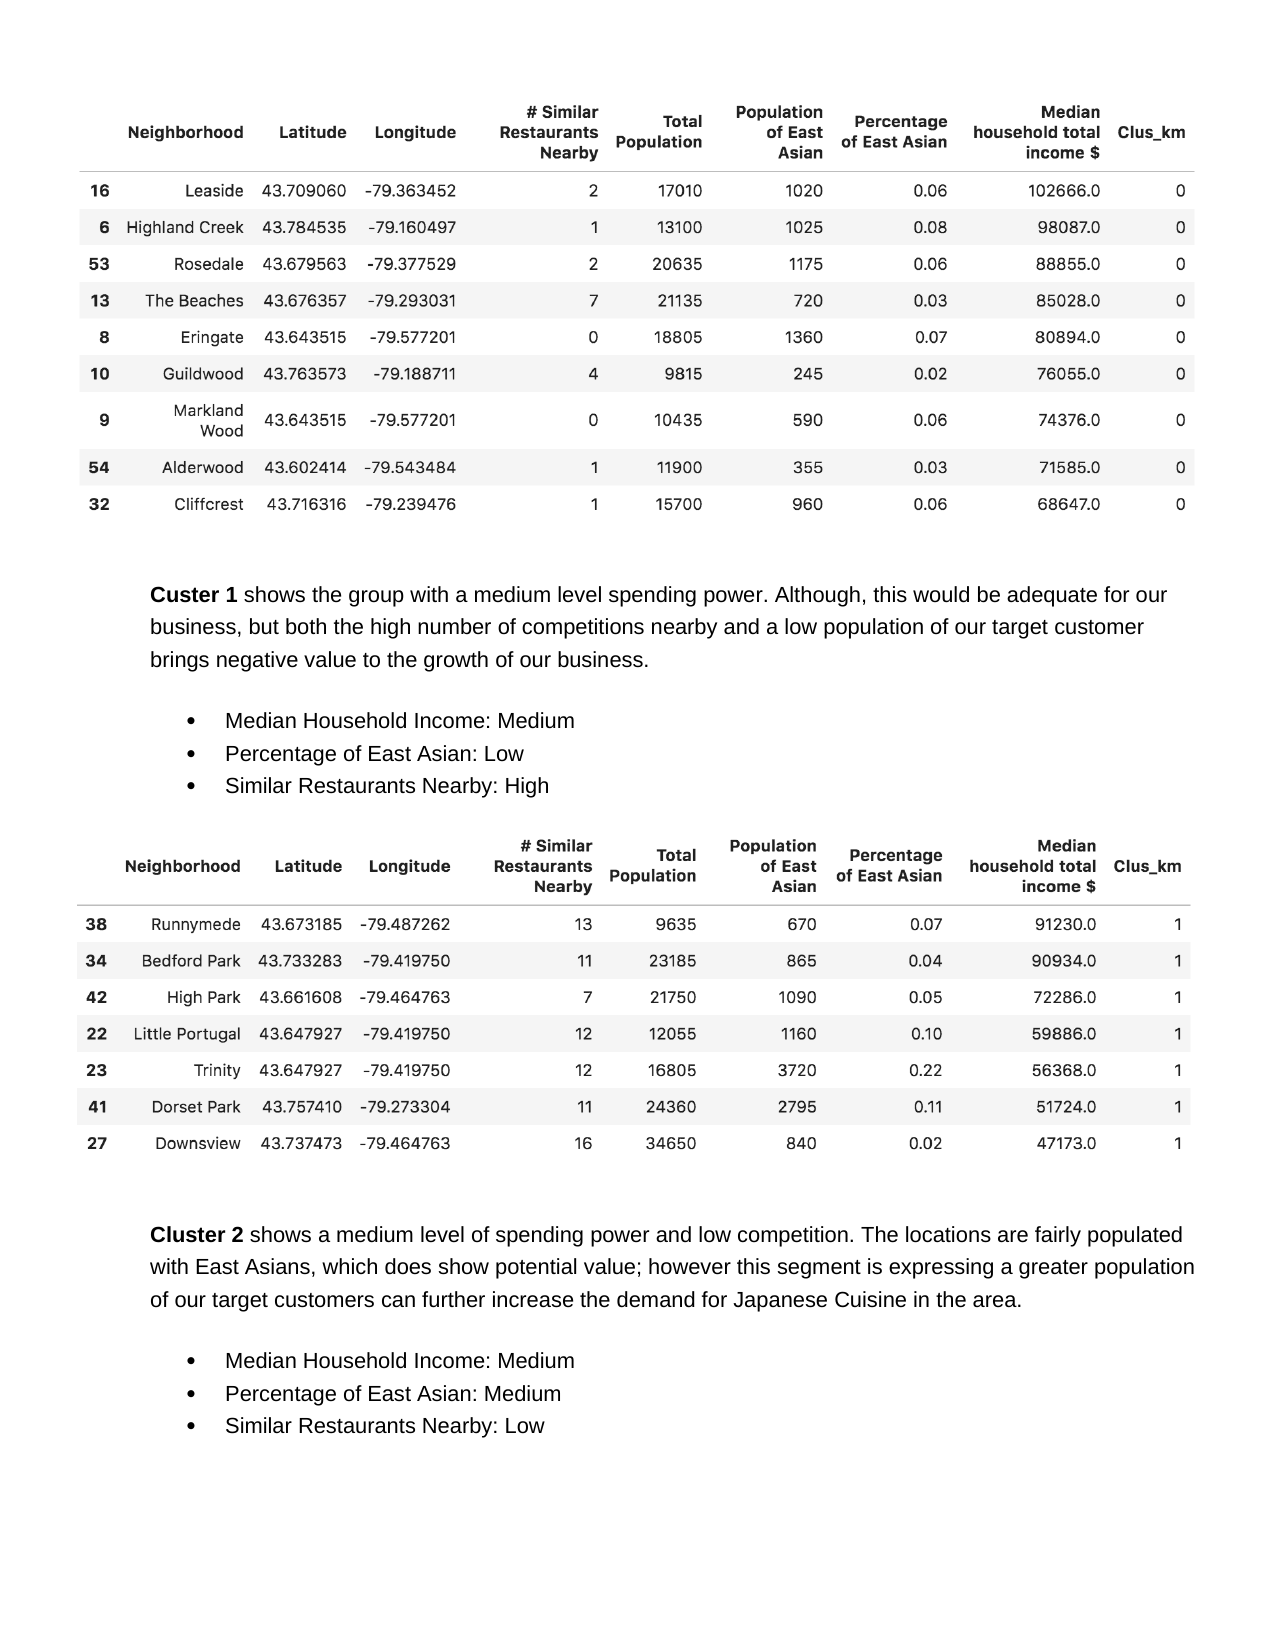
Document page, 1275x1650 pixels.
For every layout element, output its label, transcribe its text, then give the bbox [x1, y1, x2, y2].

picture [75, 831, 1200, 1165]
text Cluster 2 shows a medium level of spending power and low competition. The locations are fairly populated with East Asians, which does show potential value; however this segment is expressing a greater population of our target customers can further increase the demand for Japanese Cuisine in the area. [150, 1218, 1200, 1315]
text Custer 1 shows the group with a medium level spending power. Although, this would be adequate for our business, but both the high number of competitions nearby and a low population of our target customer brings negative value to the growth of our business. [150, 578, 1200, 675]
list Percentage of East Asian: Medium [187, 1377, 1200, 1409]
list Median Household Income: Medium [187, 704, 1200, 737]
list Percentage of East Asian: Low [187, 737, 1200, 769]
list Similar Restaurants Nearby: High [187, 769, 1200, 802]
picture [75, 93, 1200, 534]
list Similar Restaurants Nearby: Low [187, 1409, 1200, 1442]
list Median Household Income: Medium [187, 1344, 1200, 1377]
